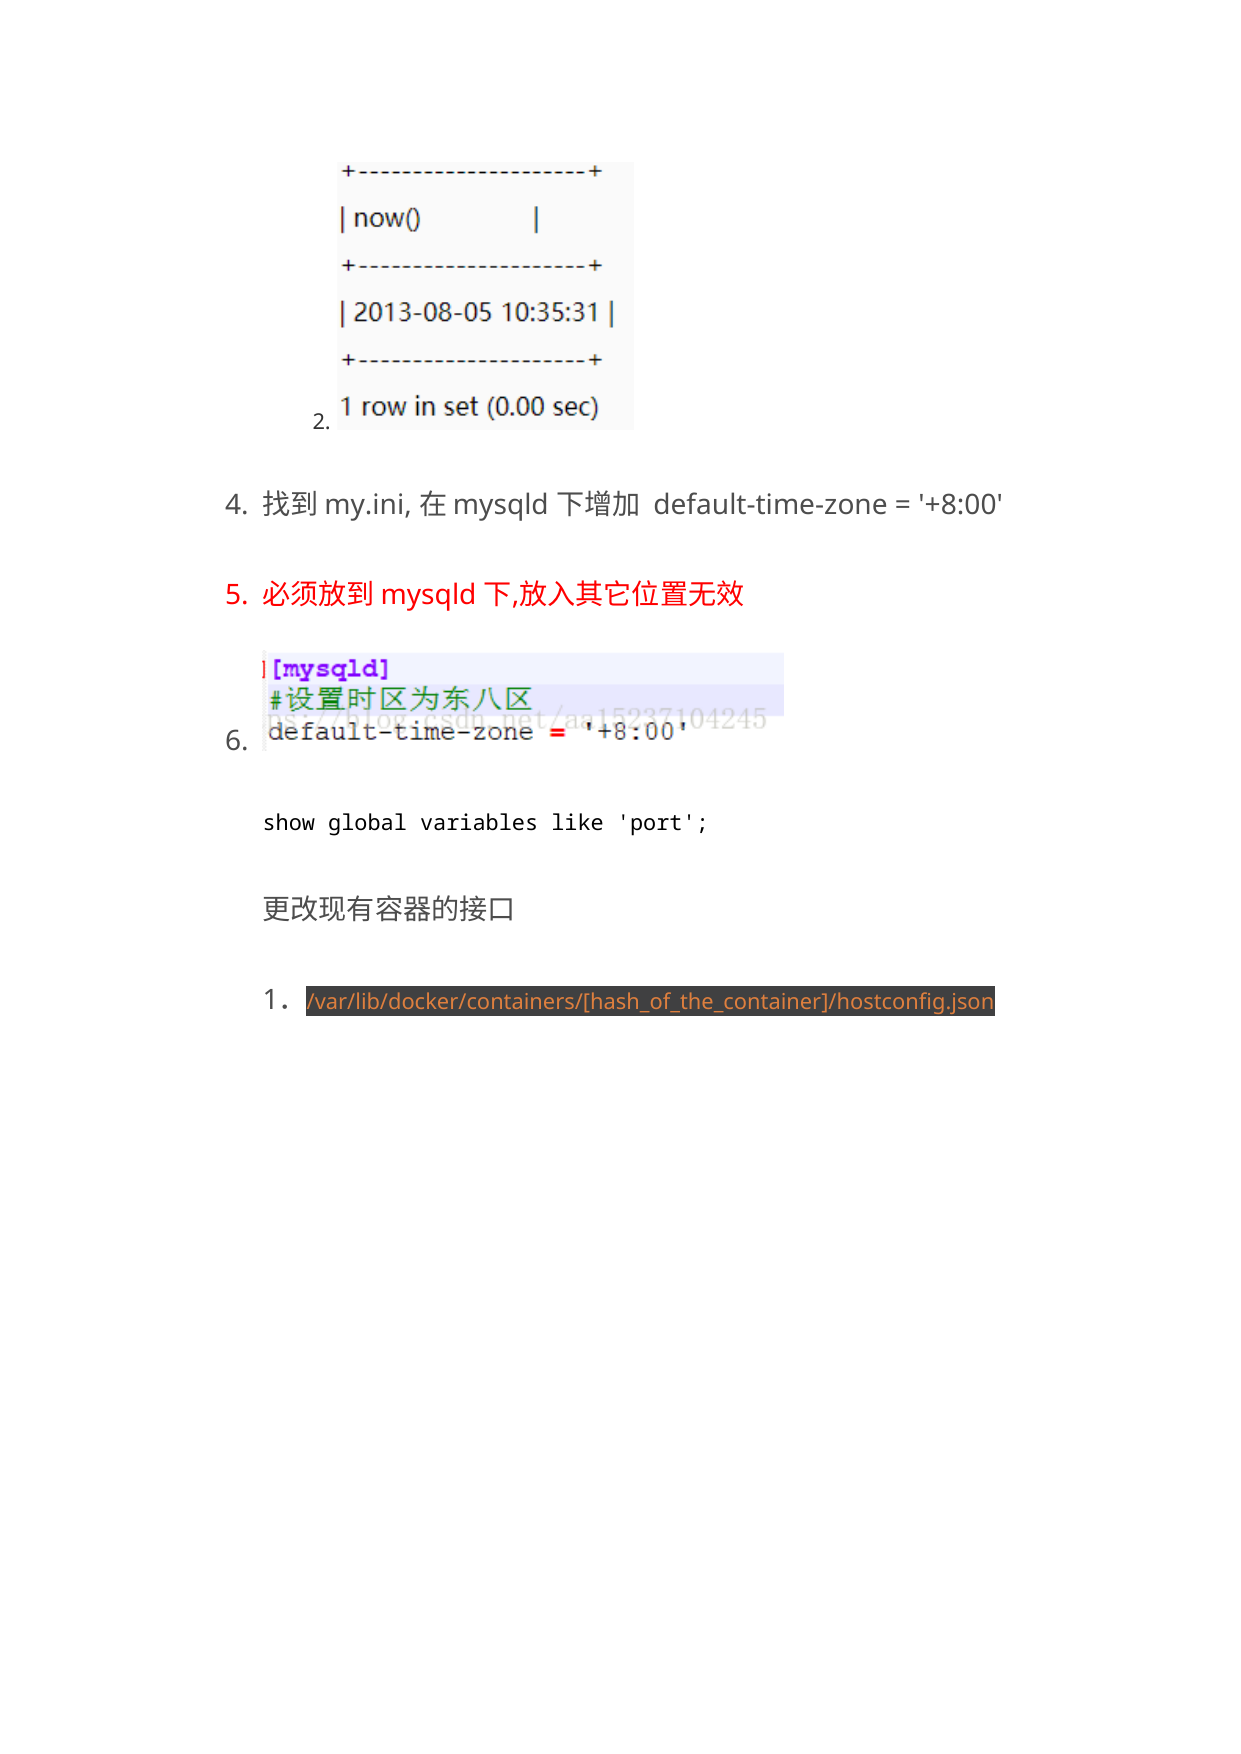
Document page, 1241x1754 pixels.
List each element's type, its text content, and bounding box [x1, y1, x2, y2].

list 找到my.ini, 在mysqld 下增加 default-time-zone = '+8:00' [225, 470, 1053, 535]
picture [337, 162, 634, 430]
list 必须放到mysqld 下,放入其它位置无效 [225, 560, 1053, 625]
list show global variables like 'port'; [262, 805, 1053, 838]
list 更改现有容器的接口 [262, 875, 1053, 940]
list 1．/var/lib/docker/containers/[hash_of_the_container]/hostconfig.json [262, 965, 1053, 1030]
picture [262, 650, 784, 751]
